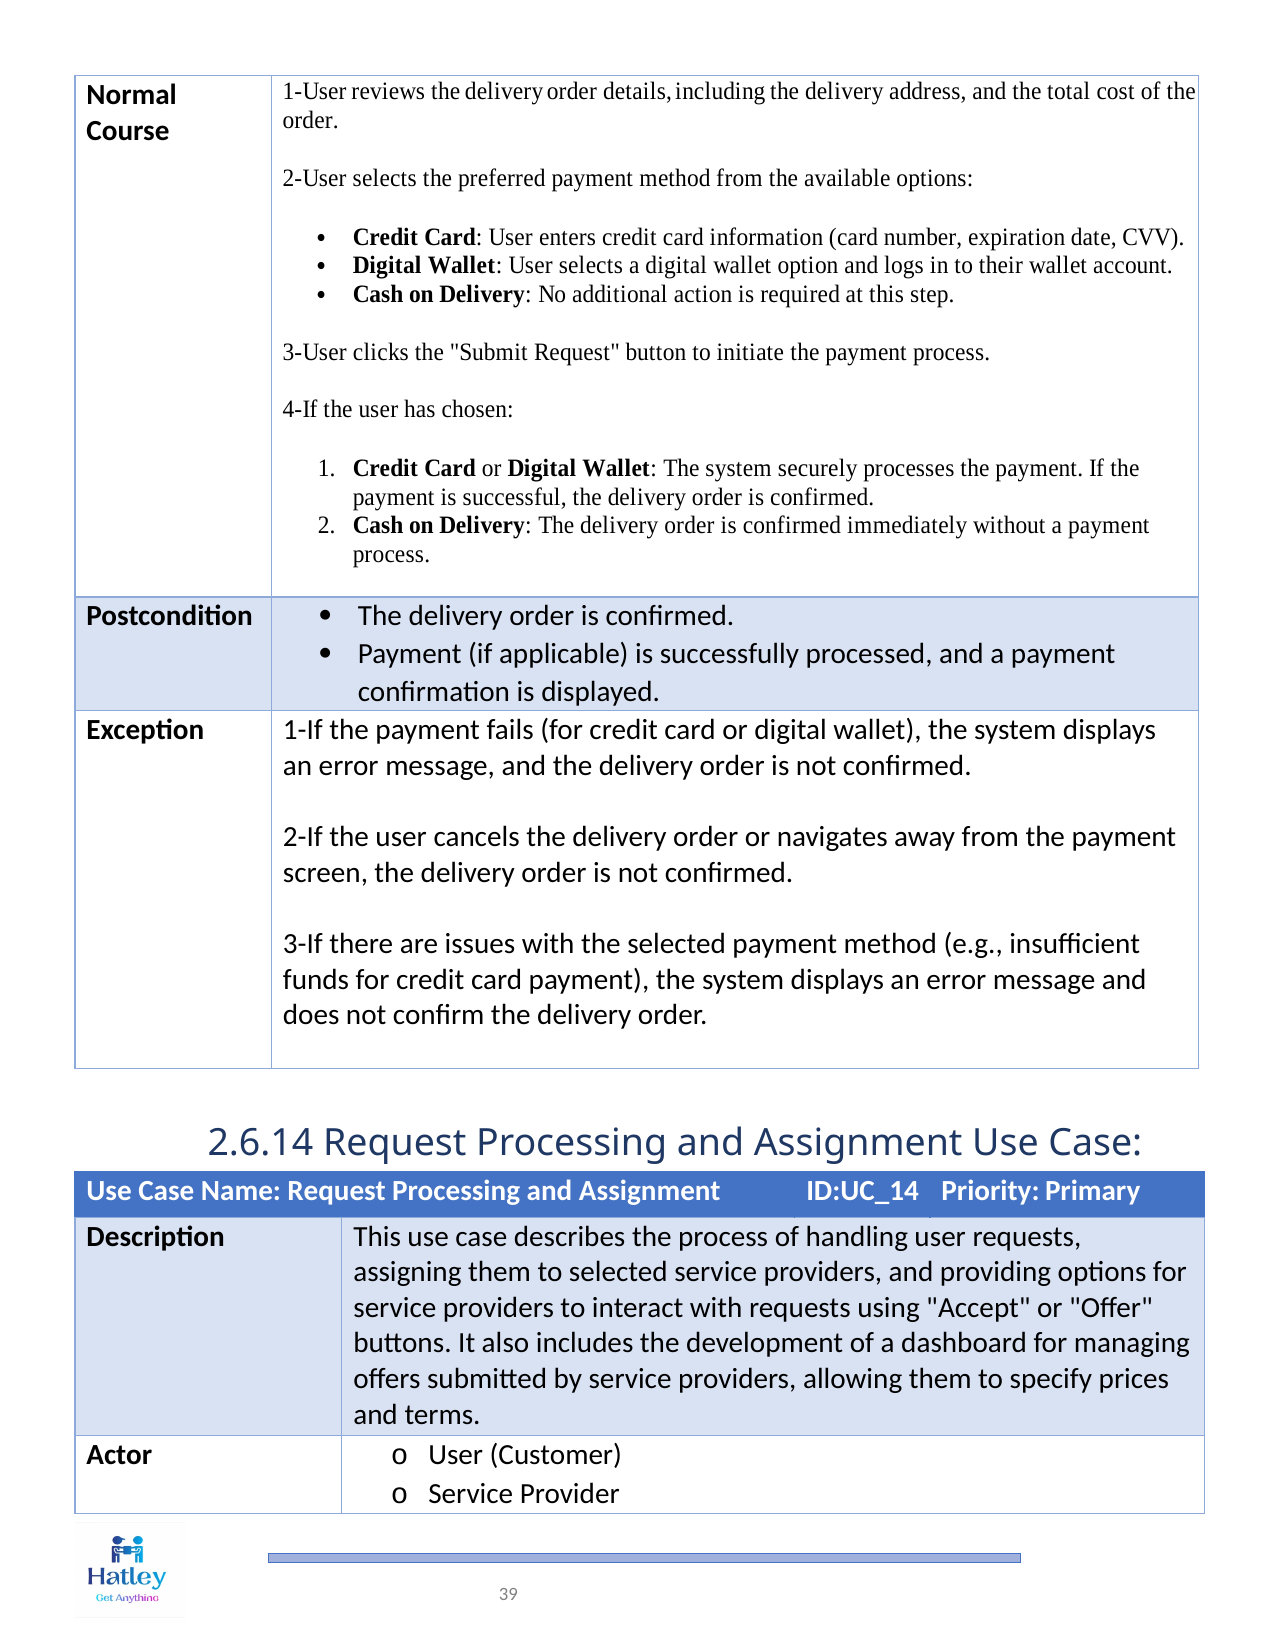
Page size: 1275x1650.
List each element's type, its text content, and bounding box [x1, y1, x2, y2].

table_cell The delivery order is confirmed. Payment (if applicable) is successfully processed, and a payment confirmation is displayed. [272, 598, 1198, 710]
table_header ID:UC_14 [795, 1172, 929, 1217]
picture [75, 1522, 185, 1618]
table_cell Normal Course [76, 76, 271, 596]
subtitle 2.6.14 Request Processing and Assignment Use Case: [150, 1116, 1200, 1167]
table_header Priority: Primary [931, 1172, 1204, 1217]
table_cell 1-If the payment fails (for credit card or digital wallet), the system displays an error message, and the delivery order is not confirmed. 2-If the user cancels the delivery order or navigates away from the payment screen, the delivery order is not confirmed. 3-If there are issues with the selected payment method (e.g., insufficient funds for credit card payment), the system displays an error message and does not confirm the delivery order. [272, 711, 1198, 1068]
table_cell User (Customer) Service Provider [342, 1436, 1204, 1513]
table_cell This use case describes the process of handling user requests, assigning them to selected service providers, and providing options for service providers to interact with requests using "Accept" or "Offer" buttons. It also includes the development of a dashboard for managing offers submitted by service providers, allowing them to specify prices and terms. [342, 1218, 1204, 1435]
table_header Use Case Name: Request Processing and Assignment [76, 1172, 794, 1217]
table_cell [272, 76, 1198, 596]
table_cell Actor [76, 1436, 341, 1513]
table_cell Postcondition [76, 598, 271, 710]
table_cell Description [76, 1218, 341, 1435]
table_cell Exception [76, 711, 271, 1068]
